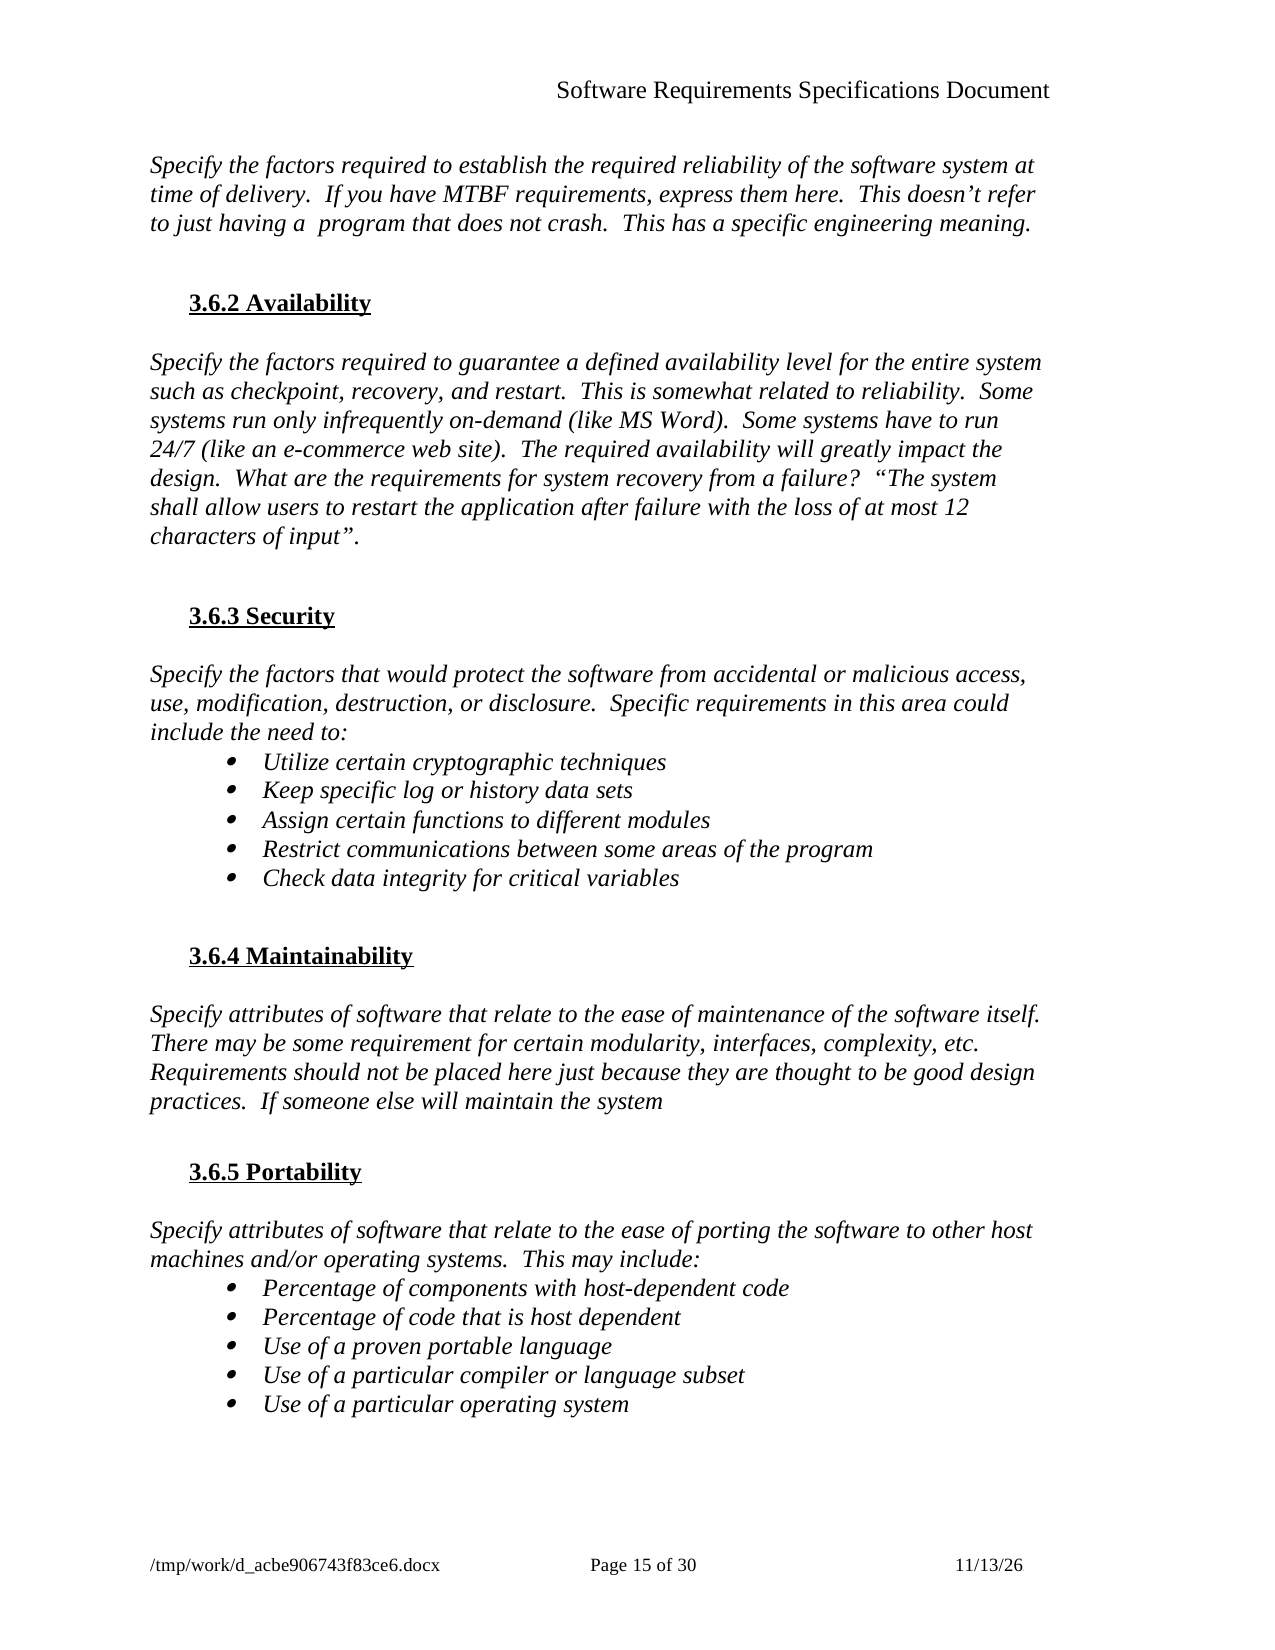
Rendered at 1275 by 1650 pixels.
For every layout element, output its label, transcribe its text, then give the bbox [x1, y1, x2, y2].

list Percentage of code that is host dependent [225, 1302, 1050, 1331]
list Use of a particular compiler or language subset [225, 1360, 1050, 1389]
list Restrict communications between some areas of the program [225, 833, 1050, 863]
text Specify the factors that would protect the software from accidental or malicious access, use, modification, destruction, or disclosure. Specific requirements in this area could include the need to: [150, 659, 1050, 746]
list Utilize certain cryptographic techniques [225, 746, 1050, 775]
list Check data integrity for critical variables [225, 863, 1050, 892]
list Use of a proven portable language [225, 1331, 1050, 1360]
list Keep specific log or history data sets [225, 775, 1050, 804]
list Percentage of components with host-dependent code [225, 1273, 1050, 1302]
list Use of a particular operating system [225, 1389, 1050, 1418]
text Specify attributes of software that relate to the ease of maintenance of the software itself. There may be some requirement for certain modularity, interfaces, complexity, etc. Requirements should not be placed here just because they are thought to be good design practices. If someone else will maintain the system [150, 999, 1050, 1115]
subtitle 3.6.3 Security [189, 601, 1050, 630]
text Specify attributes of software that relate to the ease of porting the software to other host machines and/or operating systems. This may include: [150, 1215, 1050, 1273]
list Assign certain functions to different modules [225, 804, 1050, 833]
subtitle 3.6.5 Portability [189, 1157, 1050, 1186]
text Specify the factors required to establish the required reliability of the software system at time of delivery. If you have MTBF requirements, express them here. This doesn’t refer to just having a program that does not crash. This has a specific engineering meaning. [150, 150, 1050, 237]
subtitle 3.6.4 Maintainability [189, 941, 1050, 970]
text Specify the factors required to guarantee a defined availability level for the entire system such as checkpoint, recovery, and restart. This is somewhat related to reliability. Some systems run only infrequently on-demand (like MS Word). Some systems have to run 24/7 (like an e-commerce web site). The required availability will greatly impact the design. What are the requirements for system recovery from a failure? “The system shall allow users to restart the application after failure with the loss of at most 12 characters of input”. [150, 346, 1050, 550]
subtitle 3.6.2 Availability [189, 288, 1050, 317]
